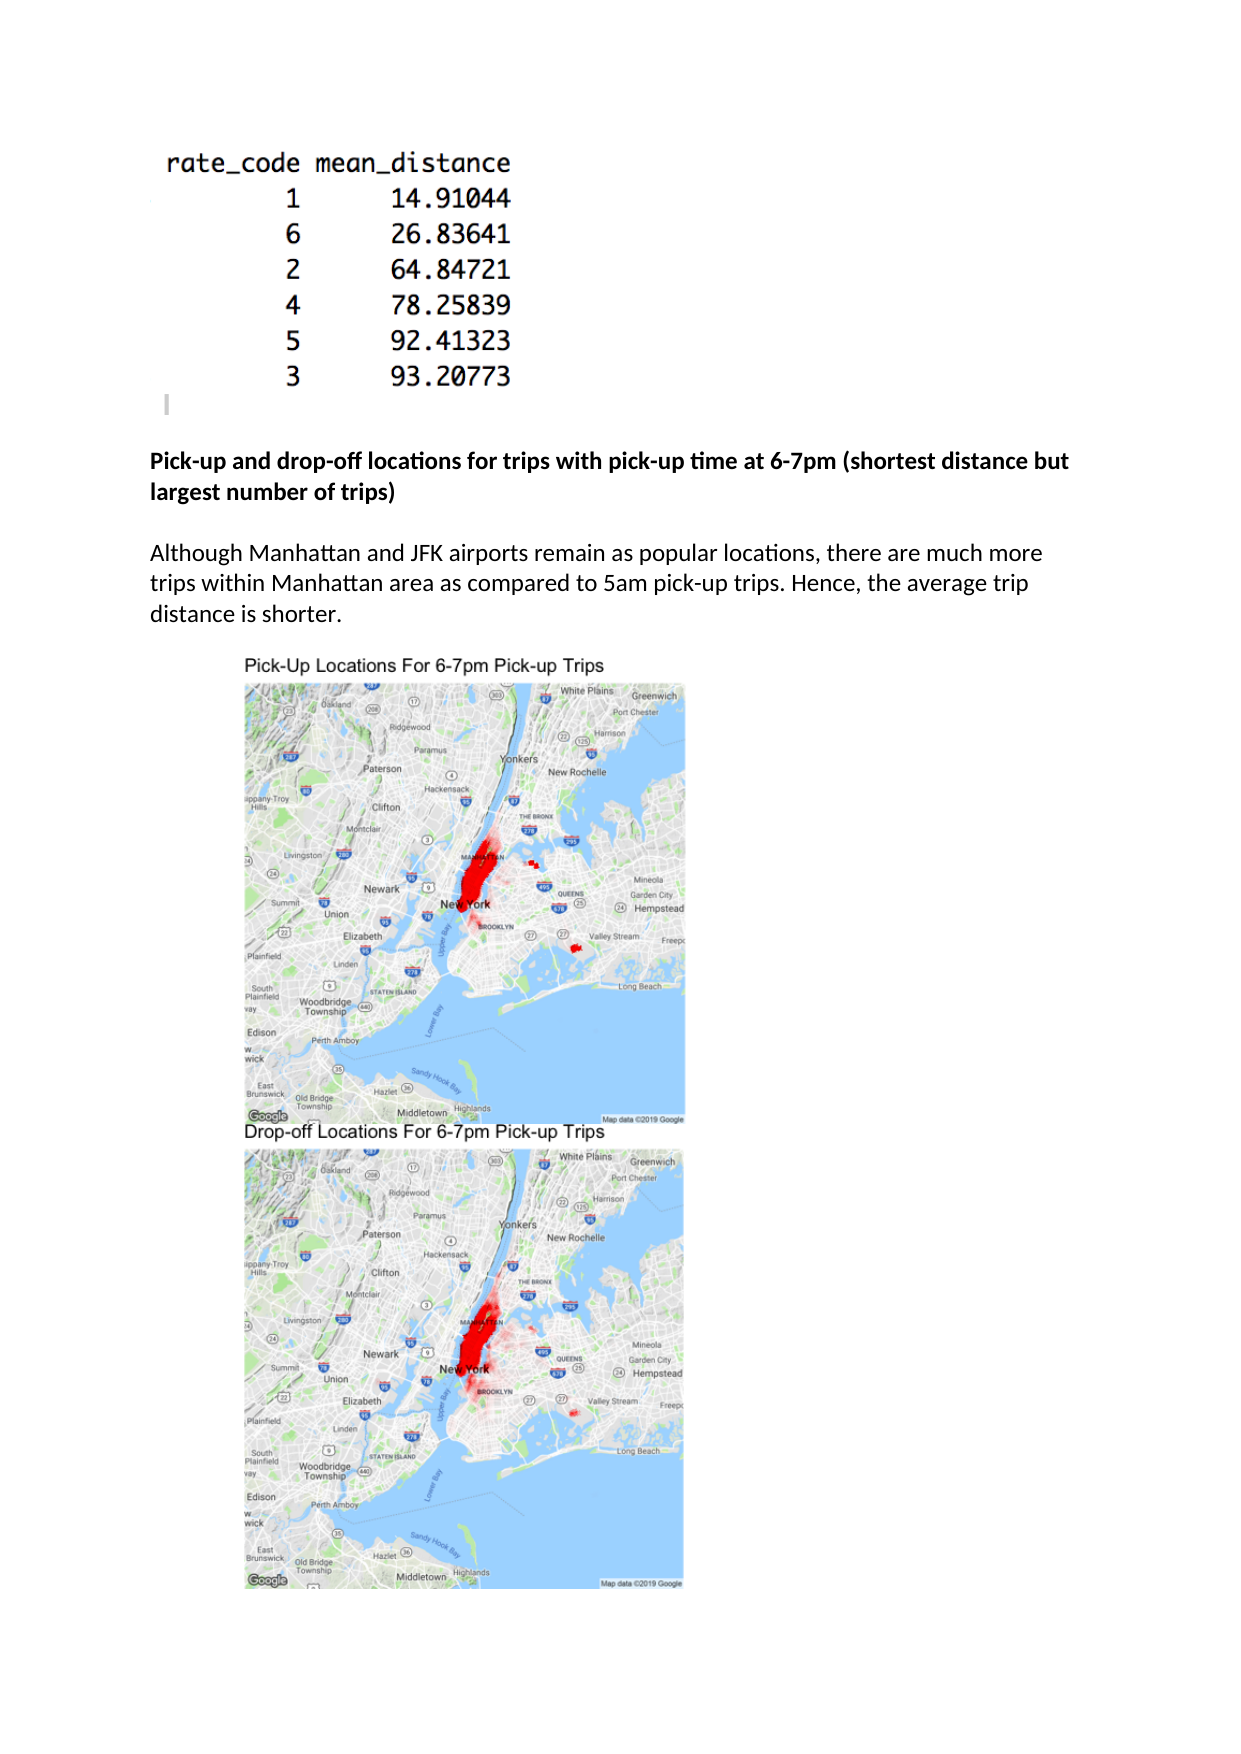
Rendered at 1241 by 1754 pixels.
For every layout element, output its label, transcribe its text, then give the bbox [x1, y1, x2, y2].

picture [150, 150, 636, 415]
text Pick-up and drop-off locations for trips with pick-up time at 6-7pm (shortest distance but largest number of trips) [150, 445, 1090, 506]
text Although Manhattan and JFK airports remain as popular locations, there are much more trips within Manhattan area as compared to 5am pick-up trips. Hence, the average trip distance is shorter. [150, 537, 1090, 628]
picture [150, 658, 780, 1589]
